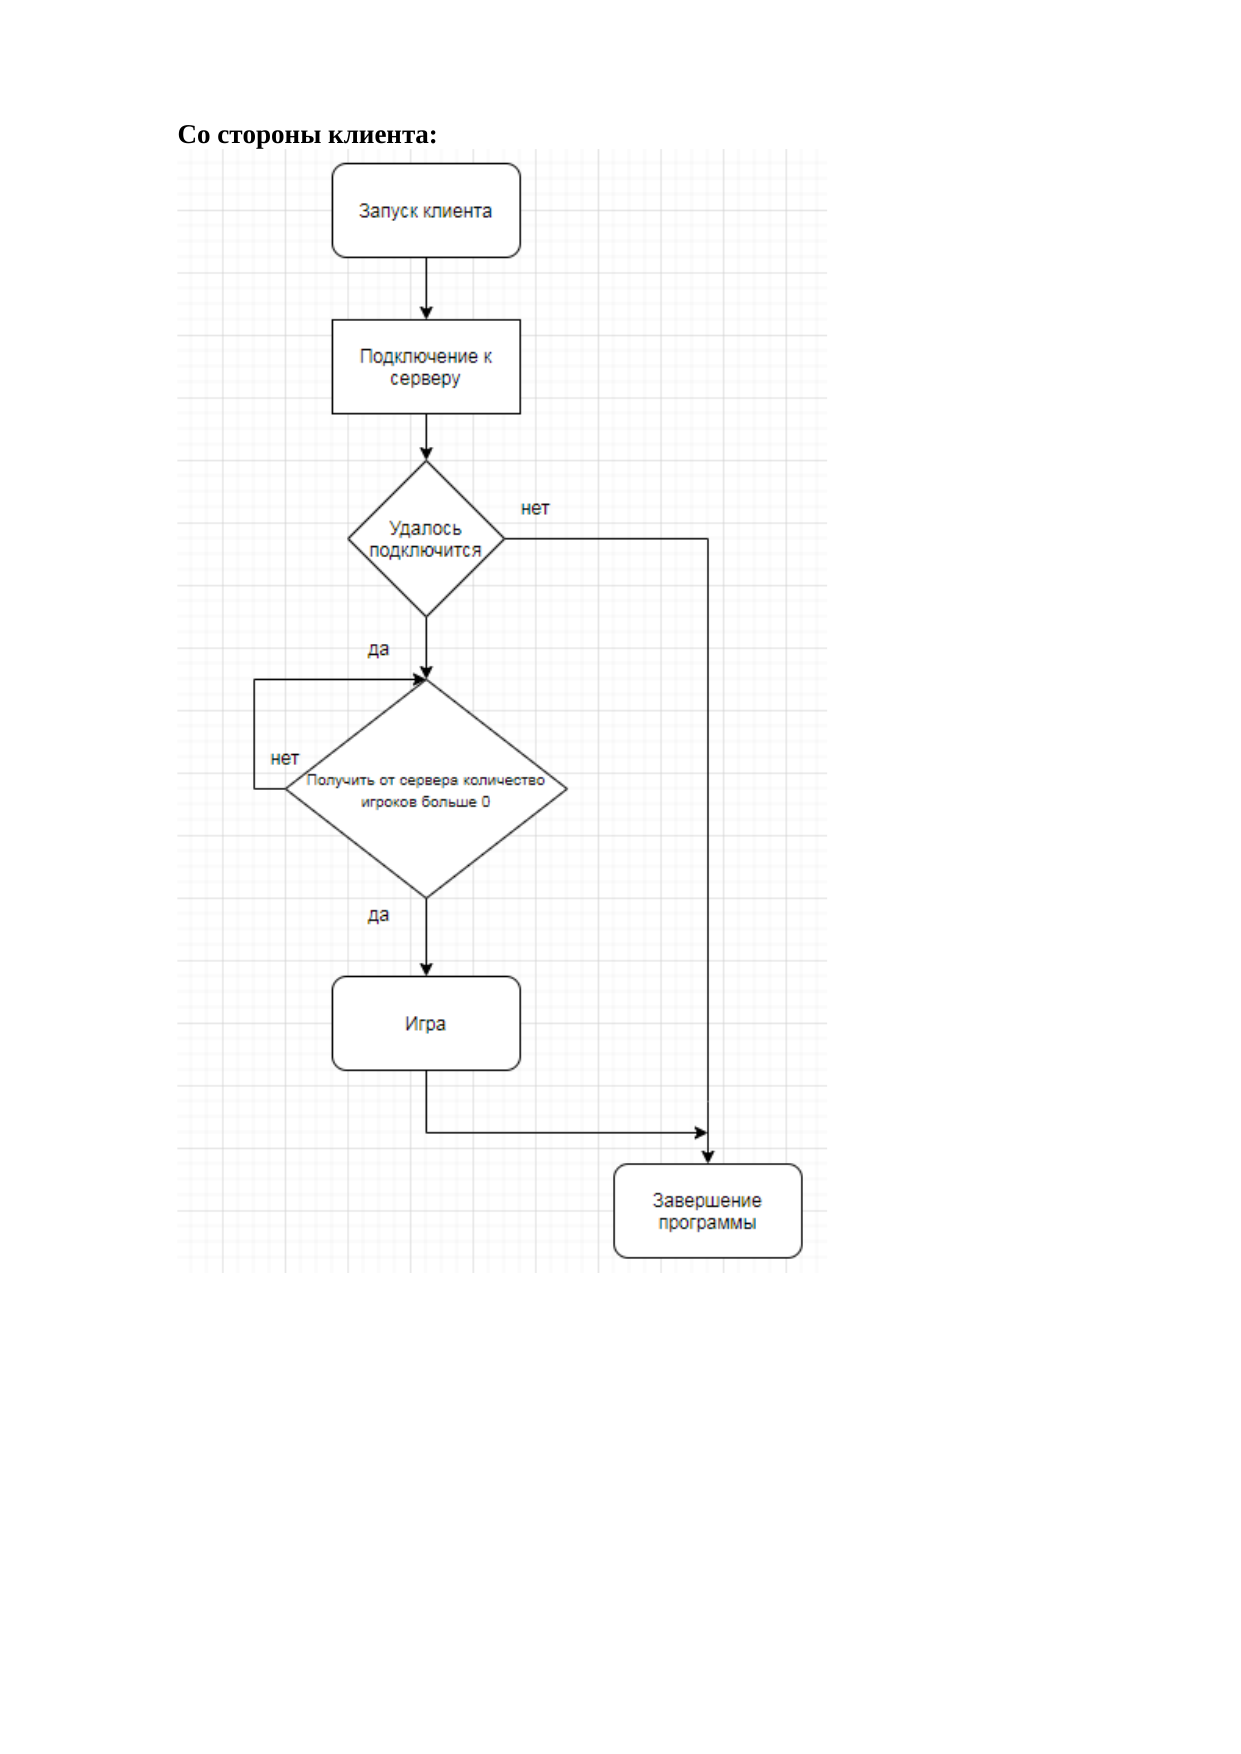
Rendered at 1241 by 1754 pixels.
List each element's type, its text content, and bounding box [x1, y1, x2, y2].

picture [177, 149, 828, 1273]
subtitle Со стороны клиента: [177, 118, 1152, 149]
